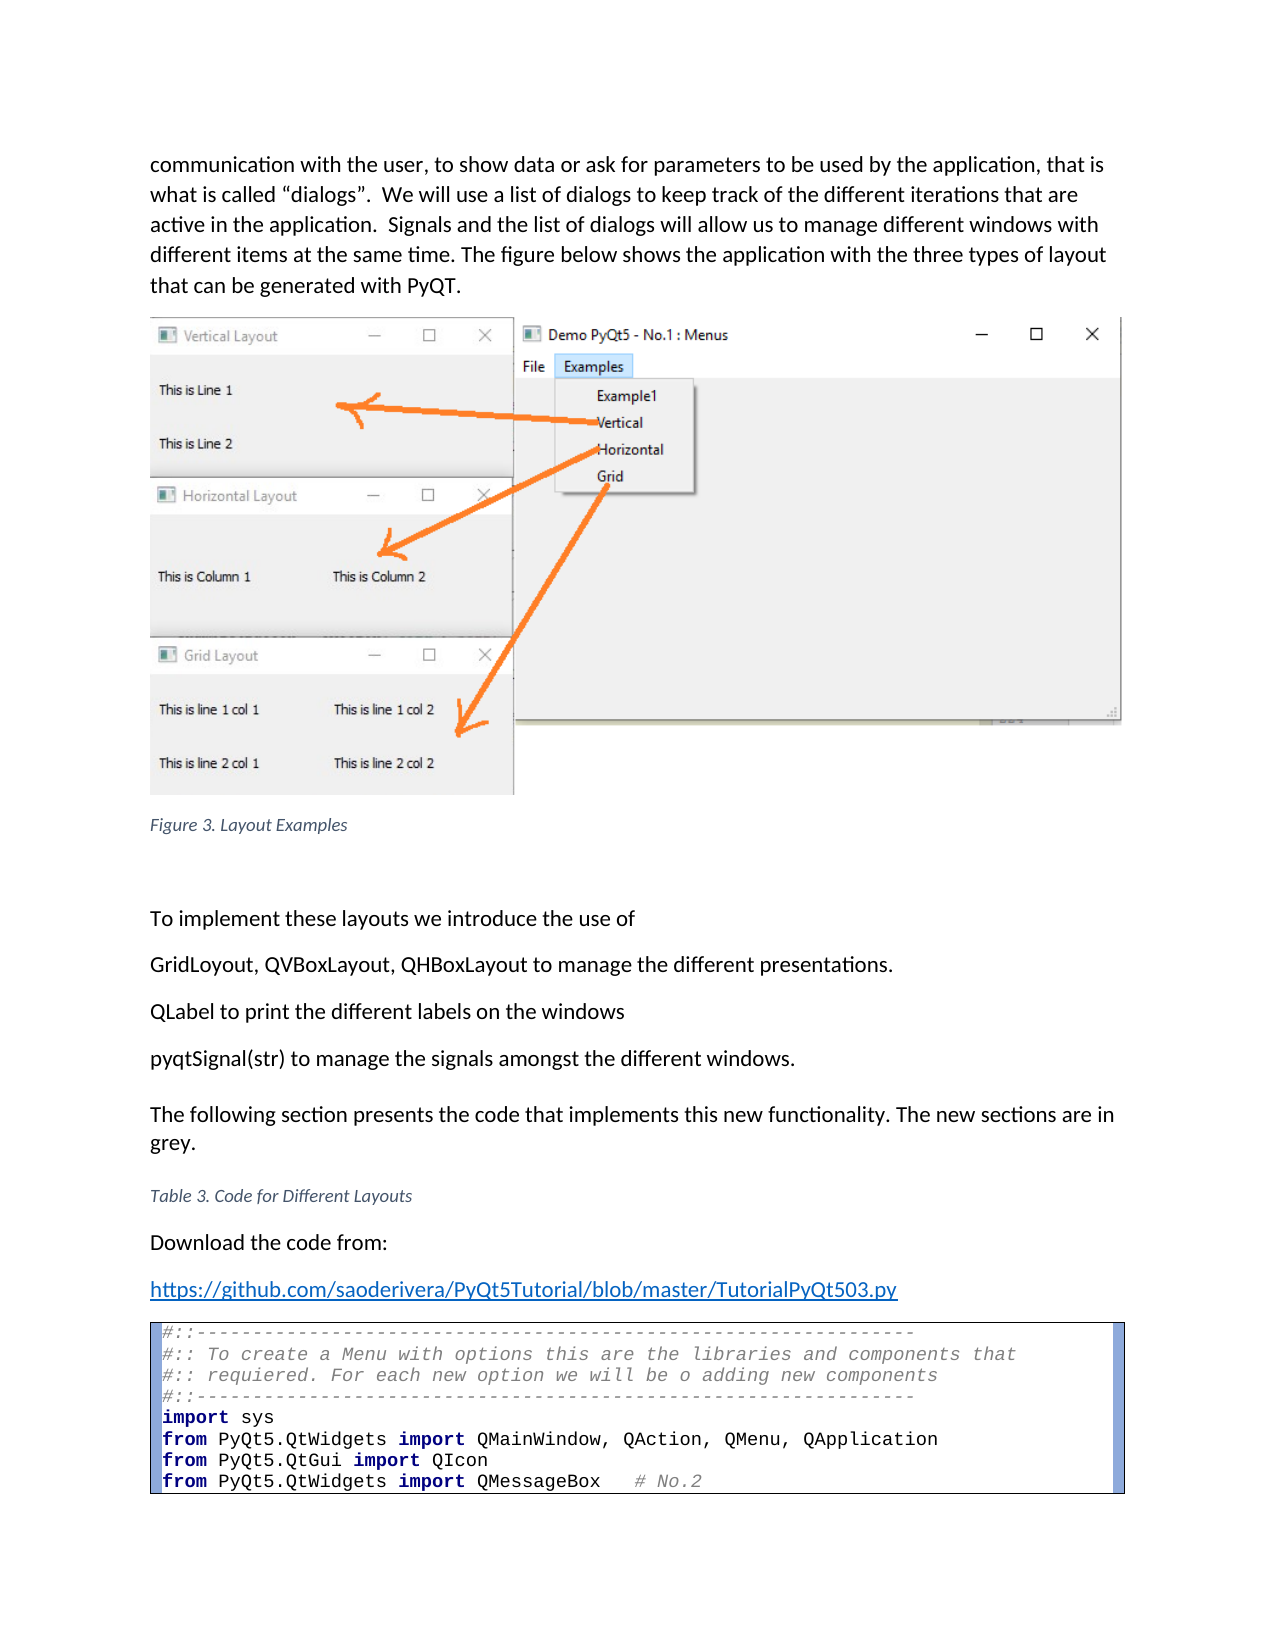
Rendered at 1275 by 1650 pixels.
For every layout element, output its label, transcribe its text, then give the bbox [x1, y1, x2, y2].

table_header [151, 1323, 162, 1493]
text Figure 3. Layout Examples [150, 813, 1125, 836]
text https://github.com/saoderivera/PyQt5Tutorial/blob/master/TutorialPyQt503.py [150, 1275, 1125, 1303]
text pyqtSignal(str) to manage the signals amongst the different windows. [150, 1044, 1125, 1072]
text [150, 150, 1125, 299]
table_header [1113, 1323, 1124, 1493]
text QLabel to print the different labels on the windows [150, 997, 1125, 1026]
text To implement these layouts we introduce the use of [150, 904, 1125, 932]
text Download the code from: [150, 1228, 1125, 1256]
text Table 3. Code for Different Layouts [150, 1184, 1125, 1207]
picture [150, 317, 1124, 795]
text The following section presents the code that implements this new functionality. The new sections are in grey. [150, 1100, 1125, 1156]
text GridLoyout, QVBoxLayout, QHBoxLayout to manage the different presentations. [150, 951, 1125, 979]
